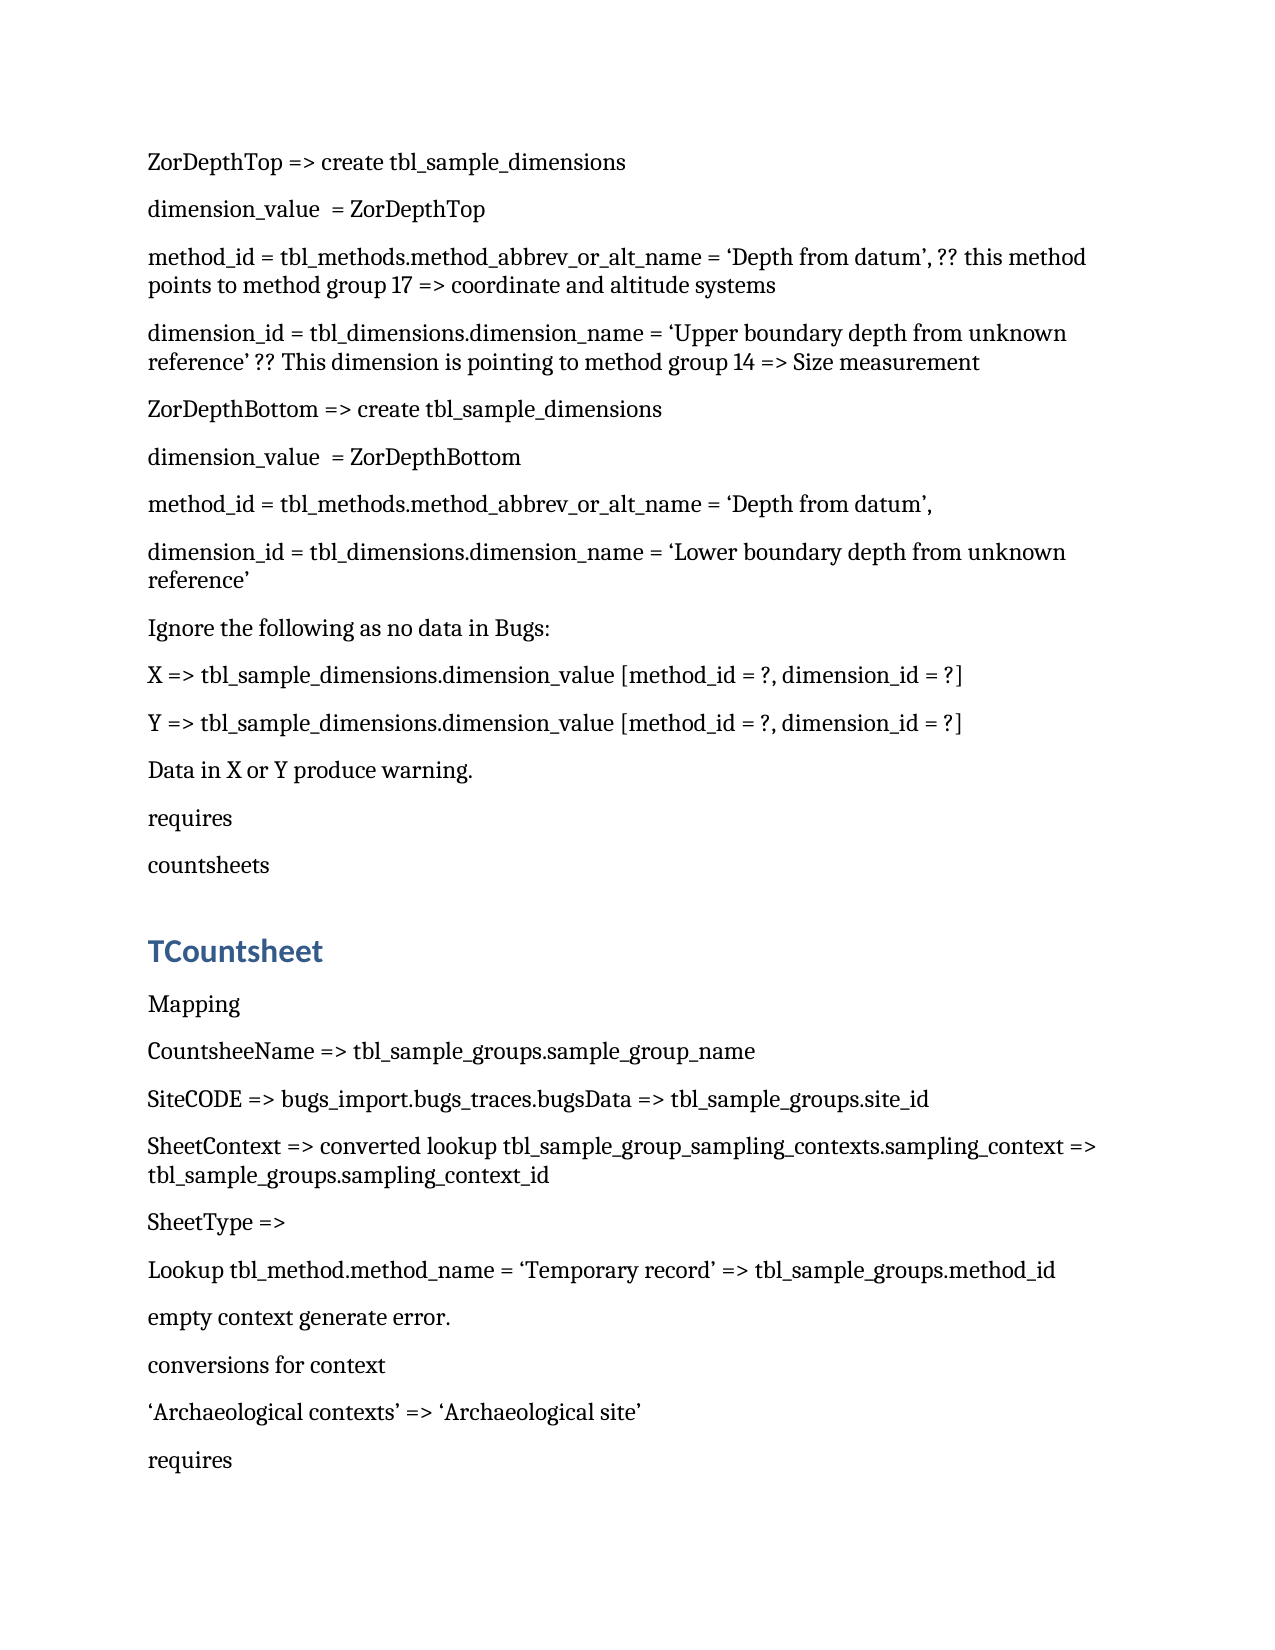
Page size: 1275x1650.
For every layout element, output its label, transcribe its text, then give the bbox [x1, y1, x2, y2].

text ZorDepthTop => create tbl_sample_dimensions [148, 148, 1127, 176]
text SheetType => [148, 1208, 1127, 1237]
text ‘Archaeological contexts’ => ‘Archaeological site’ [148, 1398, 1127, 1427]
text SheetContext => converted lookup tbl_sample_group_sampling_contexts.sampling_context => tbl_sample_groups.sampling_context_id [148, 1132, 1127, 1189]
text conversions for context [148, 1351, 1127, 1379]
text empty context generate error. [148, 1303, 1127, 1332]
text X => tbl_sample_dimensions.dimension_value [method_id = ?, dimension_id = ?] [148, 661, 1127, 690]
text method_id = tbl_methods.method_abbrev_or_alt_name = ‘Depth from datum’, [148, 490, 1127, 519]
text Ignore the following as no data in Bugs: [148, 614, 1127, 643]
text dimension_value = ZorDepthBottom [148, 443, 1127, 471]
text dimension_id = tbl_dimensions.dimension_name = ‘Lower boundary depth from unknown reference’ [148, 538, 1127, 595]
text Lookup tbl_method.method_name = ‘Temporary record’ => tbl_sample_groups.method_id [148, 1256, 1127, 1284]
text Data in X or Y produce warning. [148, 756, 1127, 785]
text dimension_id = tbl_dimensions.dimension_name = ‘Upper boundary depth from unknown reference’ ?? This dimension is pointing to method group 14 => Size measurement [148, 319, 1127, 376]
text countsheets [148, 851, 1127, 880]
text ZorDepthBottom => create tbl_sample_dimensions [148, 395, 1127, 424]
text Mapping [148, 989, 1127, 1018]
text CountsheeName => tbl_sample_groups.sample_group_name [148, 1037, 1127, 1066]
text SiteCODE => bugs_import.bugs_traces.bugsData => tbl_sample_groups.site_id [148, 1084, 1127, 1113]
text Y => tbl_sample_dimensions.dimension_value [method_id = ?, dimension_id = ?] [148, 709, 1127, 738]
text requires [148, 804, 1127, 833]
subtitle TCountsheet [148, 930, 1127, 971]
text requires [148, 1446, 1127, 1474]
text method_id = tbl_methods.method_abbrev_or_alt_name = ‘Depth from datum’, ?? this method points to method group 17 => coordinate and altitude systems [148, 243, 1127, 300]
text dimension_value = ZorDepthTop [148, 195, 1127, 224]
